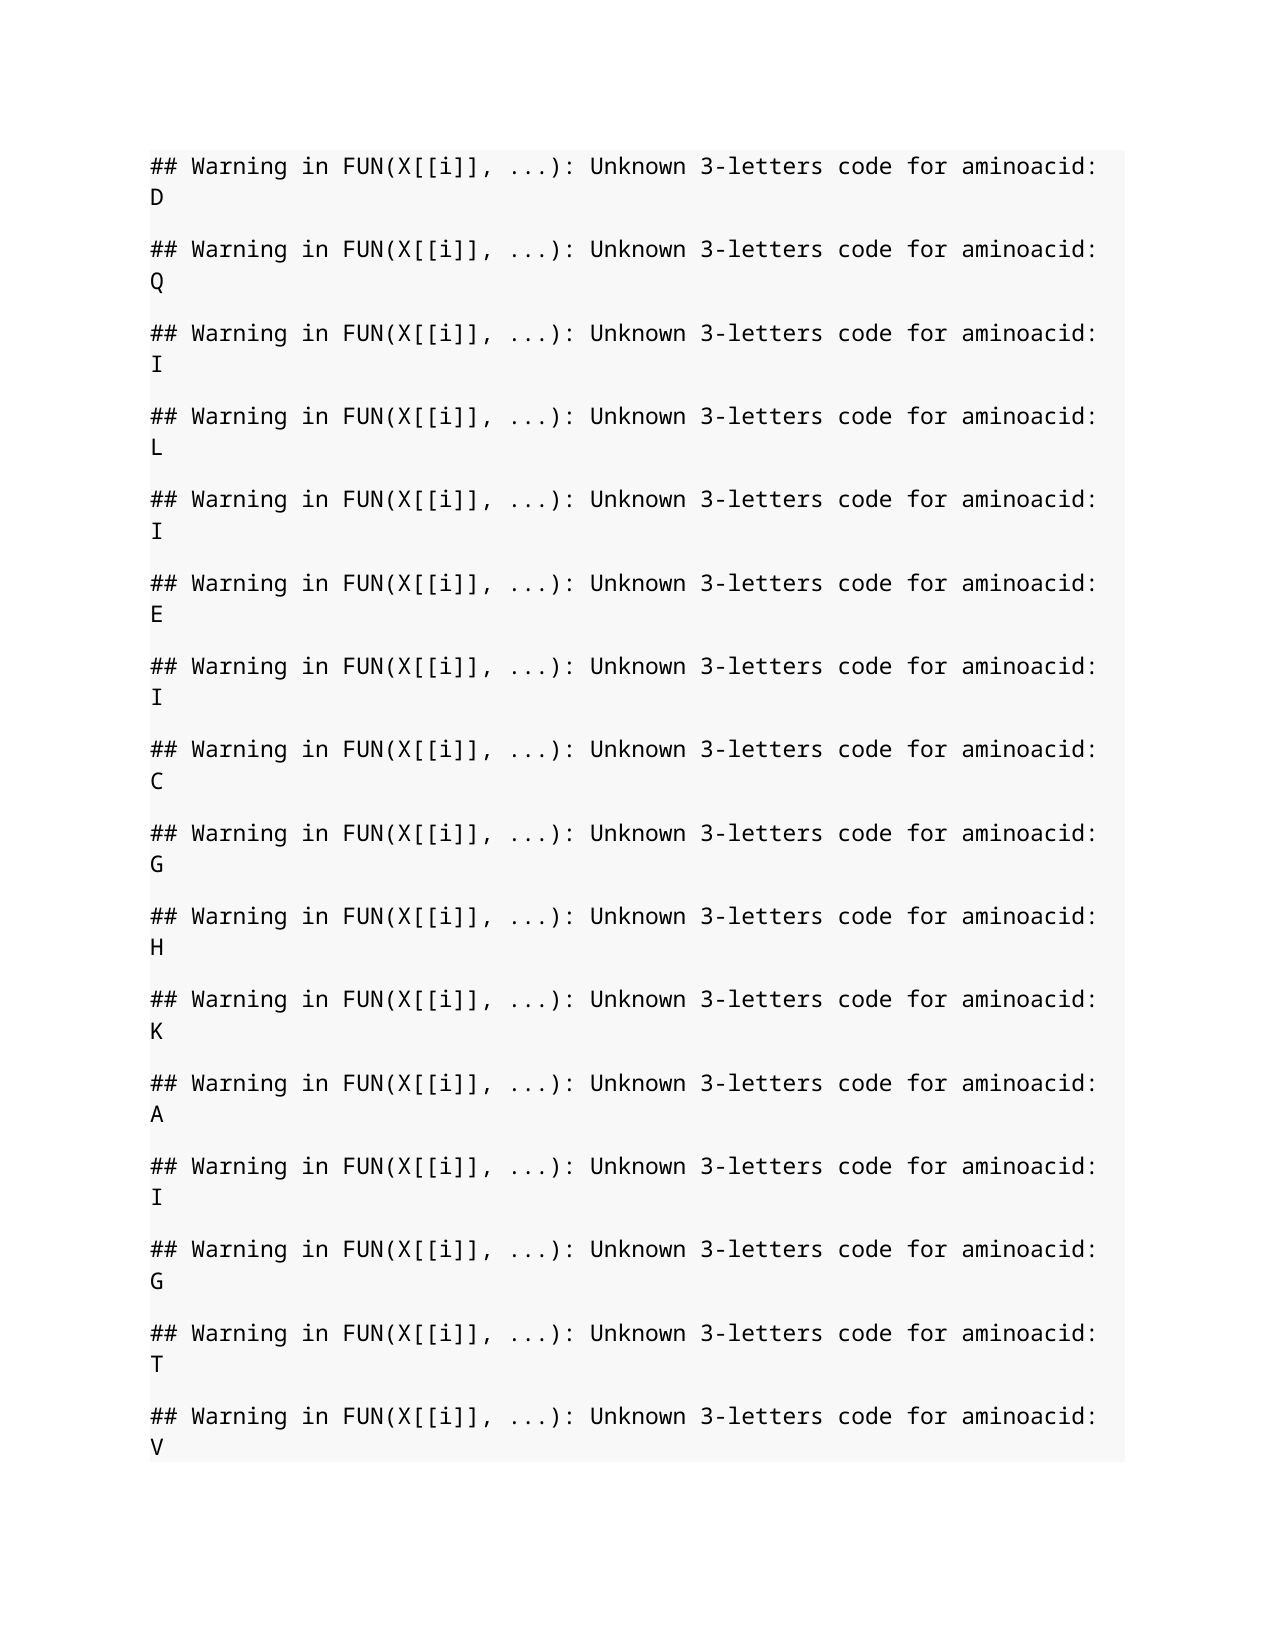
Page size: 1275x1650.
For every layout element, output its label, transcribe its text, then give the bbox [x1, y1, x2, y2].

text ## Warning in FUN(X[[i]], ...): Unknown 3-letters code for aminoacid: G [150, 817, 1125, 879]
text ## Warning in FUN(X[[i]], ...): Unknown 3-letters code for aminoacid: A [150, 1067, 1125, 1129]
text ## Warning in FUN(X[[i]], ...): Unknown 3-letters code for aminoacid: C [150, 733, 1125, 796]
text ## Warning in FUN(X[[i]], ...): Unknown 3-letters code for aminoacid: H [150, 900, 1125, 962]
text ## Warning in FUN(X[[i]], ...): Unknown 3-letters code for aminoacid: K [150, 983, 1125, 1046]
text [150, 1400, 1125, 1462]
text ## Warning in FUN(X[[i]], ...): Unknown 3-letters code for aminoacid: D [150, 150, 1125, 212]
text ## Warning in FUN(X[[i]], ...): Unknown 3-letters code for aminoacid: I [150, 1150, 1125, 1212]
text ## Warning in FUN(X[[i]], ...): Unknown 3-letters code for aminoacid: I [150, 650, 1125, 712]
text ## Warning in FUN(X[[i]], ...): Unknown 3-letters code for aminoacid: I [150, 483, 1125, 546]
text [150, 1233, 1125, 1296]
text ## Warning in FUN(X[[i]], ...): Unknown 3-letters code for aminoacid: L [150, 400, 1125, 462]
text ## Warning in FUN(X[[i]], ...): Unknown 3-letters code for aminoacid: T [150, 1317, 1125, 1379]
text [150, 233, 1125, 296]
text ## Warning in FUN(X[[i]], ...): Unknown 3-letters code for aminoacid: E [150, 567, 1125, 629]
text ## Warning in FUN(X[[i]], ...): Unknown 3-letters code for aminoacid: I [150, 317, 1125, 379]
